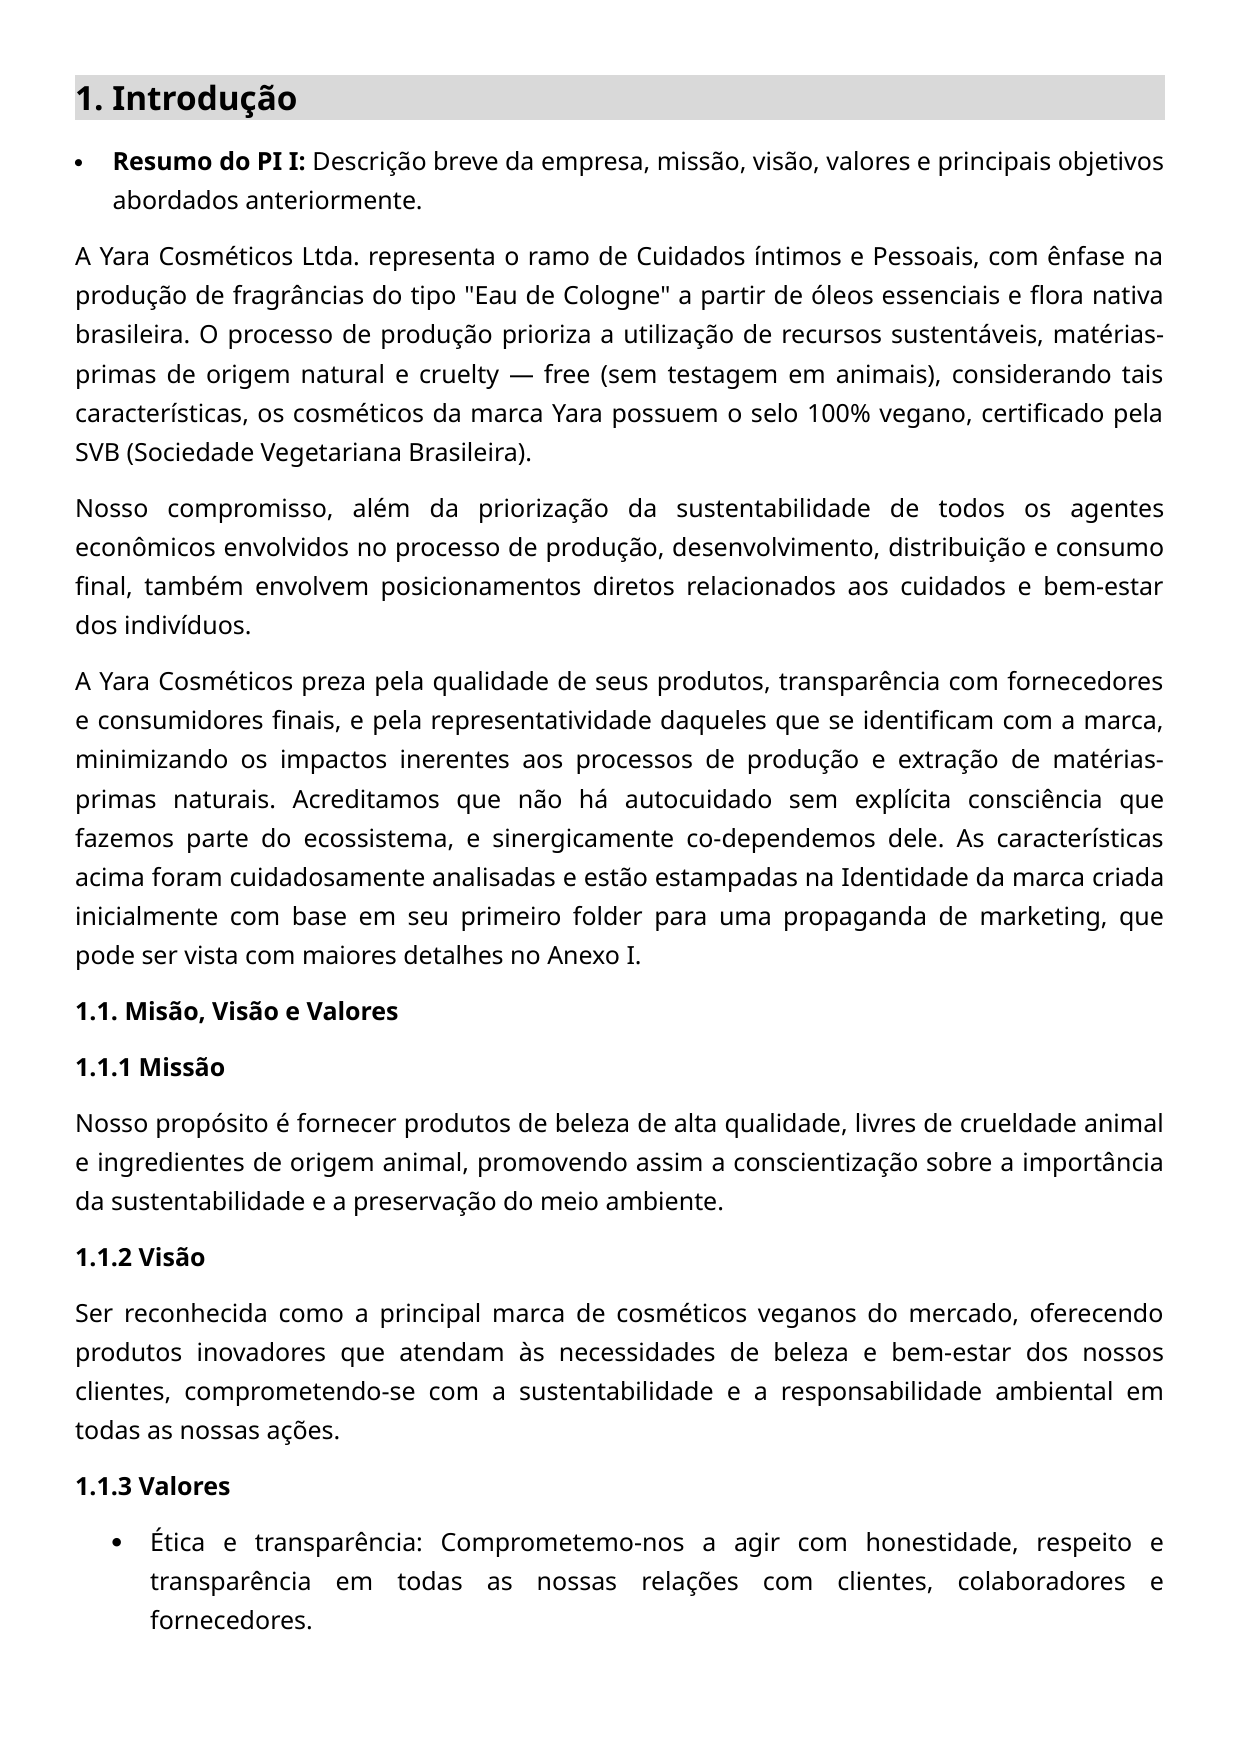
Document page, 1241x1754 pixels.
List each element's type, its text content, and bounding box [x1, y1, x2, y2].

list Resumo do PI I: Descrição breve da empresa, missão, visão, valores e principais objetivos abordados anteriormente. [75, 144, 1165, 217]
text 1. Introdução [75, 75, 1165, 120]
text 1.1.3 Valores [75, 1469, 1165, 1503]
text 1.1. Misão, Visão e Valores [75, 994, 1165, 1028]
text Nosso propósito é fornecer produtos de beleza de alta qualidade, livres de crueldade animal e ingredientes de origem animal, promovendo assim a conscientização sobre a importância da sustentabilidade e a preservação do meio ambiente. [75, 1106, 1165, 1218]
list Ética e transparência: Comprometemo-nos a agir com honestidade, respeito e transparência em todas as nossas relações com clientes, colaboradores e fornecedores. [112, 1525, 1165, 1637]
text A Yara Cosméticos preza pela qualidade de seus produtos, transparência com fornecedores e consumidores finais, e pela representatividade daqueles que se identificam com a marca, minimizando os impactos inerentes aos processos de produção e extração de matérias-primas naturais. Acreditamos que não há autocuidado sem explícita consciência que fazemos parte do ecossistema, e sinergicamente co-dependemos dele. As características acima foram cuidadosamente analisadas e estão estampadas na Identidade da marca criada inicialmente com base em seu primeiro folder para uma propaganda de marketing, que pode ser vista com maiores detalhes no Anexo I. [75, 664, 1165, 972]
text Nosso compromisso, além da priorização da sustentabilidade de todos os agentes econômicos envolvidos no processo de produção, desenvolvimento, distribuição e consumo final, também envolvem posicionamentos diretos relacionados aos cuidados e bem-estar dos indivíduos. [75, 491, 1165, 642]
text 1.1.1 Missão [75, 1050, 1165, 1084]
text A Yara Cosméticos Ltda. representa o ramo de Cuidados íntimos e Pessoais, com ênfase na produção de fragrâncias do tipo "Eau de Cologne" a partir de óleos essenciais e flora nativa brasileira. O processo de produção prioriza a utilização de recursos sustentáveis, matérias-primas de origem natural e cruelty — free (sem testagem em animais), considerando tais características, os cosméticos da marca Yara possuem o selo 100% vegano, certificado pela SVB (Sociedade Vegetariana Brasileira). [75, 239, 1165, 469]
text Ser reconhecida como a principal marca de cosméticos veganos do mercado, oferecendo produtos inovadores que atendam às necessidades de beleza e bem-estar dos nossos clientes, comprometendo-se com a sustentabilidade e a responsabilidade ambiental em todas as nossas ações. [75, 1296, 1165, 1447]
text 1.1.2 Visão [75, 1240, 1165, 1274]
